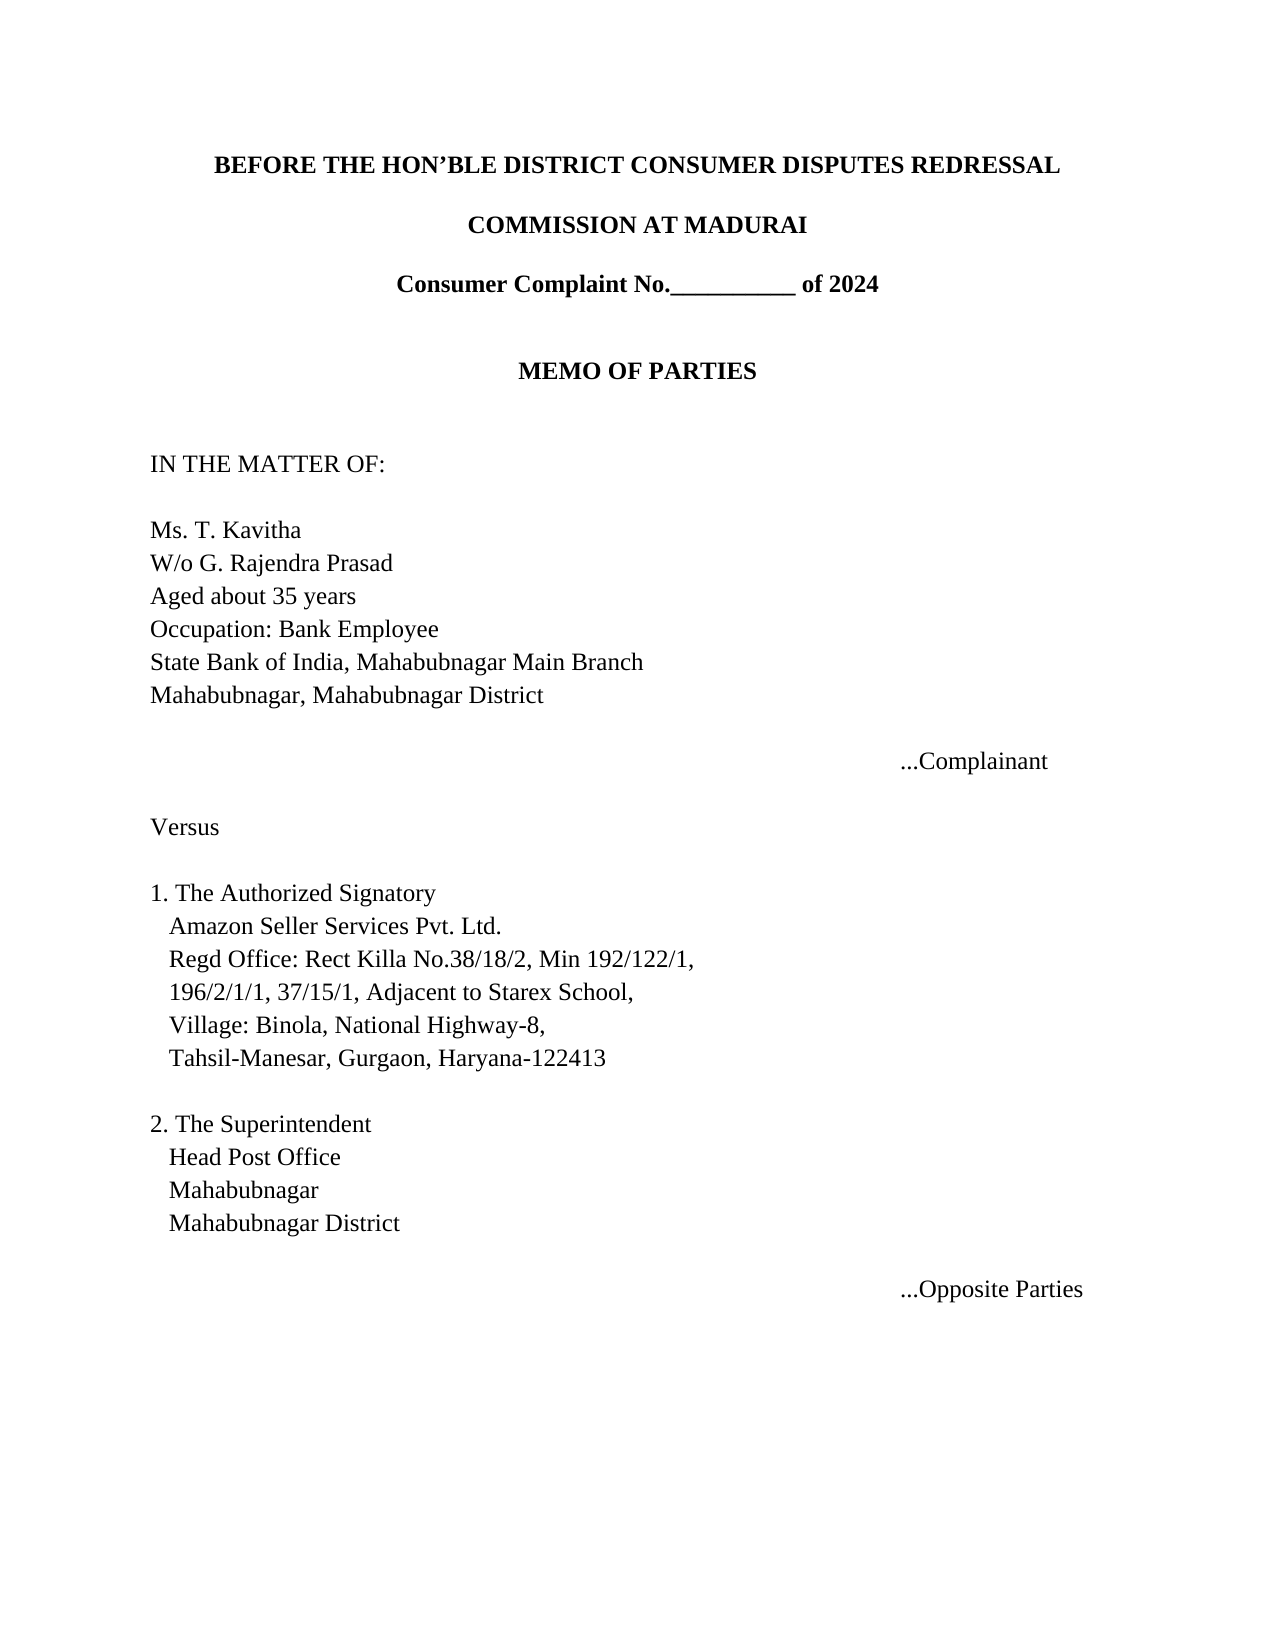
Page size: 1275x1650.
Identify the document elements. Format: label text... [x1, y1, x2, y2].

text Mahabubnagar District [150, 1208, 1125, 1237]
text 2. The Superintendent [150, 1109, 1125, 1138]
text ...Opposite Parties [825, 1274, 1125, 1303]
text Versus [150, 812, 1125, 841]
text BEFORE THE HON’BLE DISTRICT CONSUMER DISPUTES REDRESSAL [150, 150, 1125, 179]
text Aged about 35 years [150, 581, 1125, 609]
text Mahabubnagar, Mahabubnagar District [150, 680, 1125, 708]
text Village: Binola, National Highway-8, [150, 1010, 1125, 1039]
text ...Complainant [825, 746, 1125, 774]
text MEMO OF PARTIES [150, 356, 1125, 384]
text Consumer Complaint No.__________ of 2024 [150, 269, 1125, 298]
text State Bank of India, Mahabubnagar Main Branch [150, 647, 1125, 676]
text IN THE MATTER OF: [150, 449, 1125, 477]
text Ms. T. Kavitha [150, 515, 1125, 543]
text COMMISSION AT MADURAI [150, 210, 1125, 238]
text Occupation: Bank Employee [150, 614, 1125, 642]
text Head Post Office [150, 1142, 1125, 1171]
text Amazon Seller Services Pvt. Ltd. [150, 911, 1125, 940]
text Mahabubnagar [150, 1175, 1125, 1204]
text 1. The Authorized Signatory [150, 878, 1125, 907]
text W/o G. Rajendra Prasad [150, 548, 1125, 576]
text Tahsil-Manesar, Gurgaon, Haryana-122413 [150, 1043, 1125, 1072]
text 196/2/1/1, 37/15/1, Adjacent to Starex School, [150, 977, 1125, 1006]
text Regd Office: Rect Killa No.38/18/2, Min 192/122/1, [150, 944, 1125, 973]
